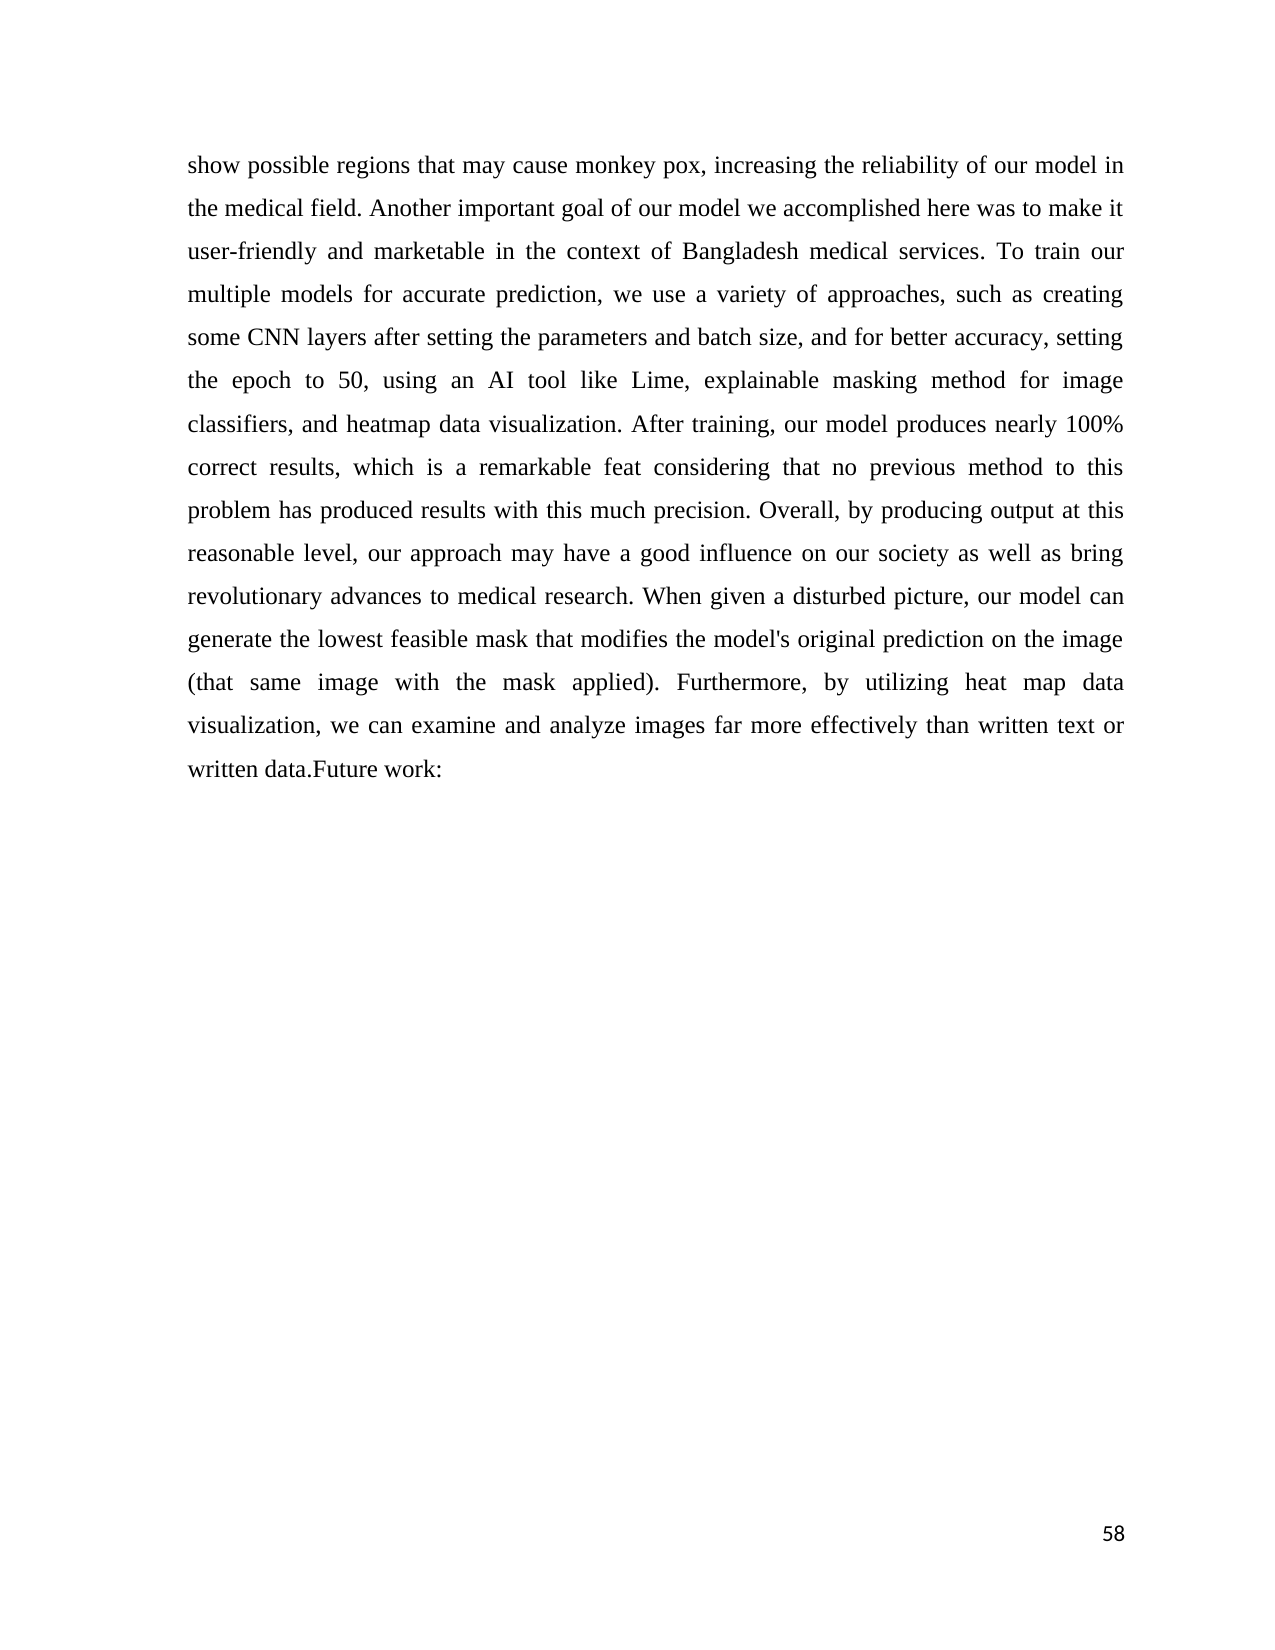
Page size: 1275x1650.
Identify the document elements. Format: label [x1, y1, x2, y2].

text [187, 150, 1125, 782]
